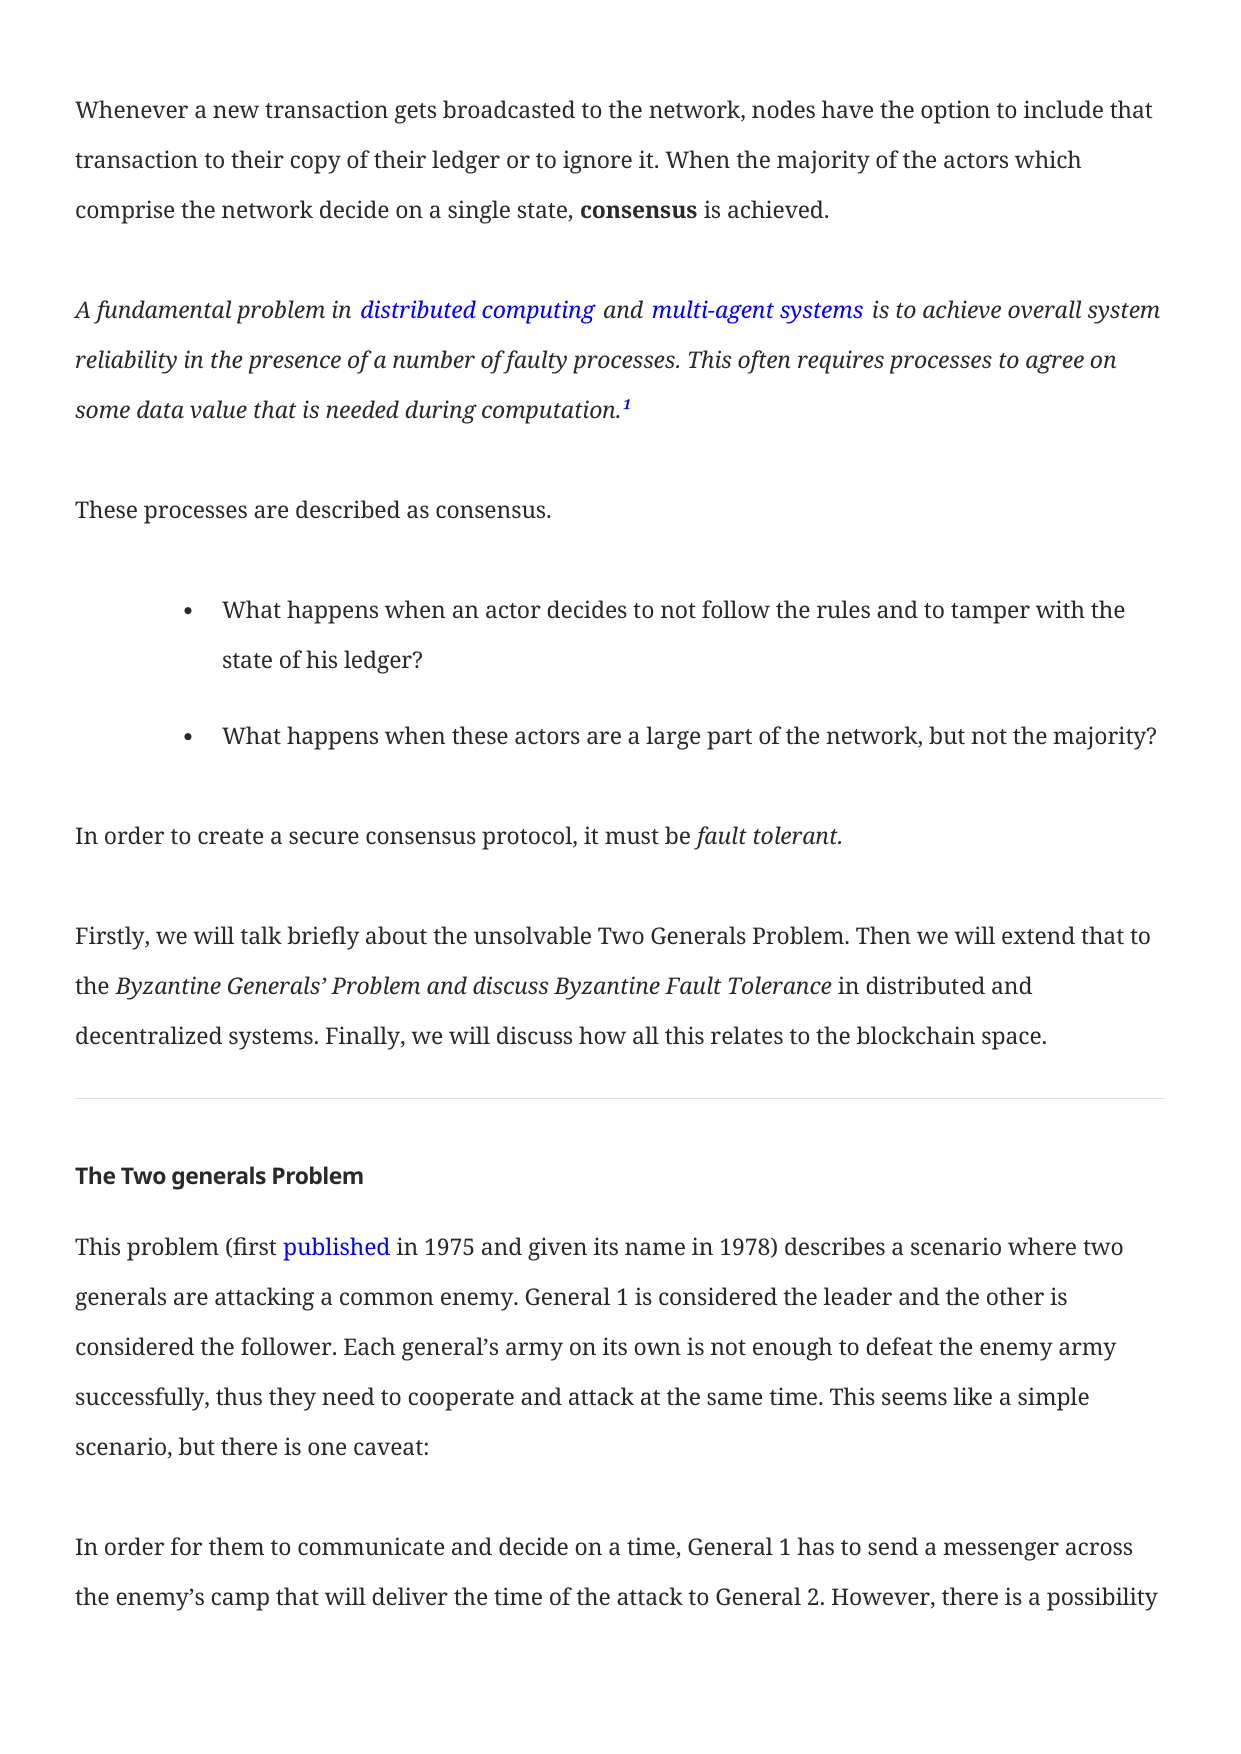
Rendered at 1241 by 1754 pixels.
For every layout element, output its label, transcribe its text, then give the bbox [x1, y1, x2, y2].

list What happens when these actors are a large part of the network, but not the majority? [184, 701, 1165, 751]
text Firstly, we will talk briefly about the unsolvable Two Generals Problem. Then we will extend that to the Byzantine Generals’ Problem and discuss Byzantine Fault Tolerance in distributed and decentralized systems. Finally, we will discuss how all this relates to the blockchain space. [75, 901, 1165, 1051]
text A fundamental problem in distributed computing and multi-agent systems is to achieve overall system reliability in the presence of a number of faulty processes. This often requires processes to agree on some data value that is needed during computation.¹ [75, 275, 1165, 425]
text The Two generals Problem [75, 1160, 1165, 1191]
text Whenever a new transaction gets broadcasted to the network, nodes have the option to include that transaction to their copy of their ledger or to ignore it. When the majority of the actors which comprise the network decide on a single state, consensus is achieved. [75, 75, 1165, 225]
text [75, 1513, 1165, 1613]
list What happens when an actor decides to not follow the rules and to tamper with the state of his ledger? [184, 575, 1165, 675]
text In order to create a secure consensus protocol, it must be fault tolerant. [75, 801, 1165, 851]
text This problem (first published in 1975 and given its name in 1978) describes a scenario where two generals are attacking a common enemy. General 1 is considered the leader and the other is considered the follower. Each general’s army on its own is not enough to defeat the enemy army successfully, thus they need to cooperate and attack at the same time. This seems like a simple scenario, but there is one caveat: [75, 1213, 1165, 1463]
text These processes are described as consensus. [75, 475, 1165, 525]
